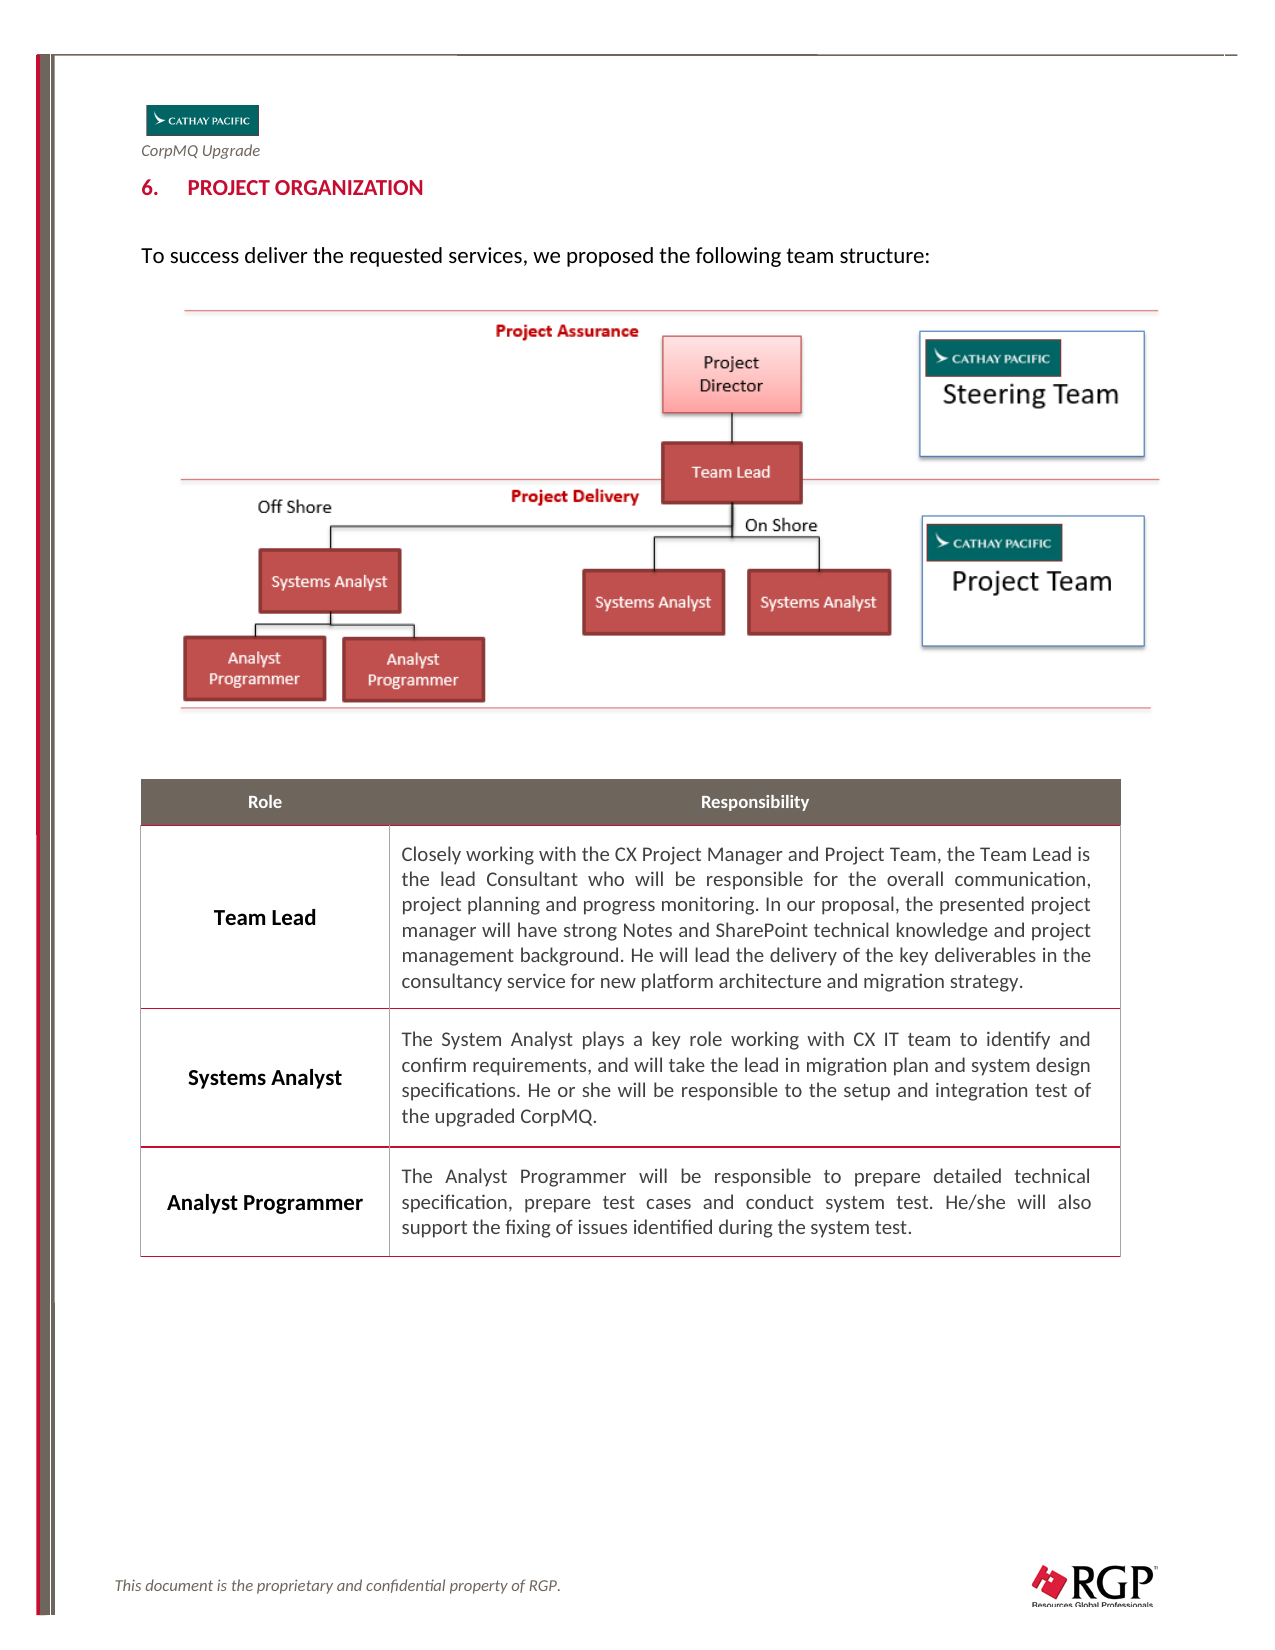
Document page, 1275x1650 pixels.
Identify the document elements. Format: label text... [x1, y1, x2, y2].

picture [1025, 1560, 1158, 1607]
picture [164, 298, 1168, 722]
table_cell The Analyst Programmer will be responsible to prepare detailed technical specification, prepare test cases and conduct system test. He/she will also support the fixing of issues identified during the system test. [390, 1148, 1120, 1256]
table_cell The System Analyst plays a key role working with CX IT team to identify and confirm requirements, and will take the lead in migration plan and system design specifications. He or she will be responsible to the setup and integration test of the upgraded CorpMQ. [390, 1009, 1120, 1146]
table_cell Analyst Programmer [141, 1148, 389, 1256]
table_cell Team Lead [141, 826, 389, 1007]
text To success deliver the requested services, we proposed the following team structure: [141, 238, 1191, 270]
list PROJECT ORGANIZATION [141, 173, 1191, 201]
table_cell Systems Analyst [141, 1009, 389, 1146]
table_header Responsibility [389, 779, 1121, 825]
table_cell Closely working with the CX Project Manager and Project Team, the Team Lead is the lead Consultant who will be responsible for the overall communication, project planning and progress monitoring. In our proposal, the presented project manager will have strong Notes and SharePoint technical knowledge and project management background. He will lead the delivery of the key deliverables in the consultancy service for new platform architecture and migration strategy. [390, 826, 1120, 1007]
picture [146, 105, 259, 136]
table_header Role [141, 779, 389, 825]
